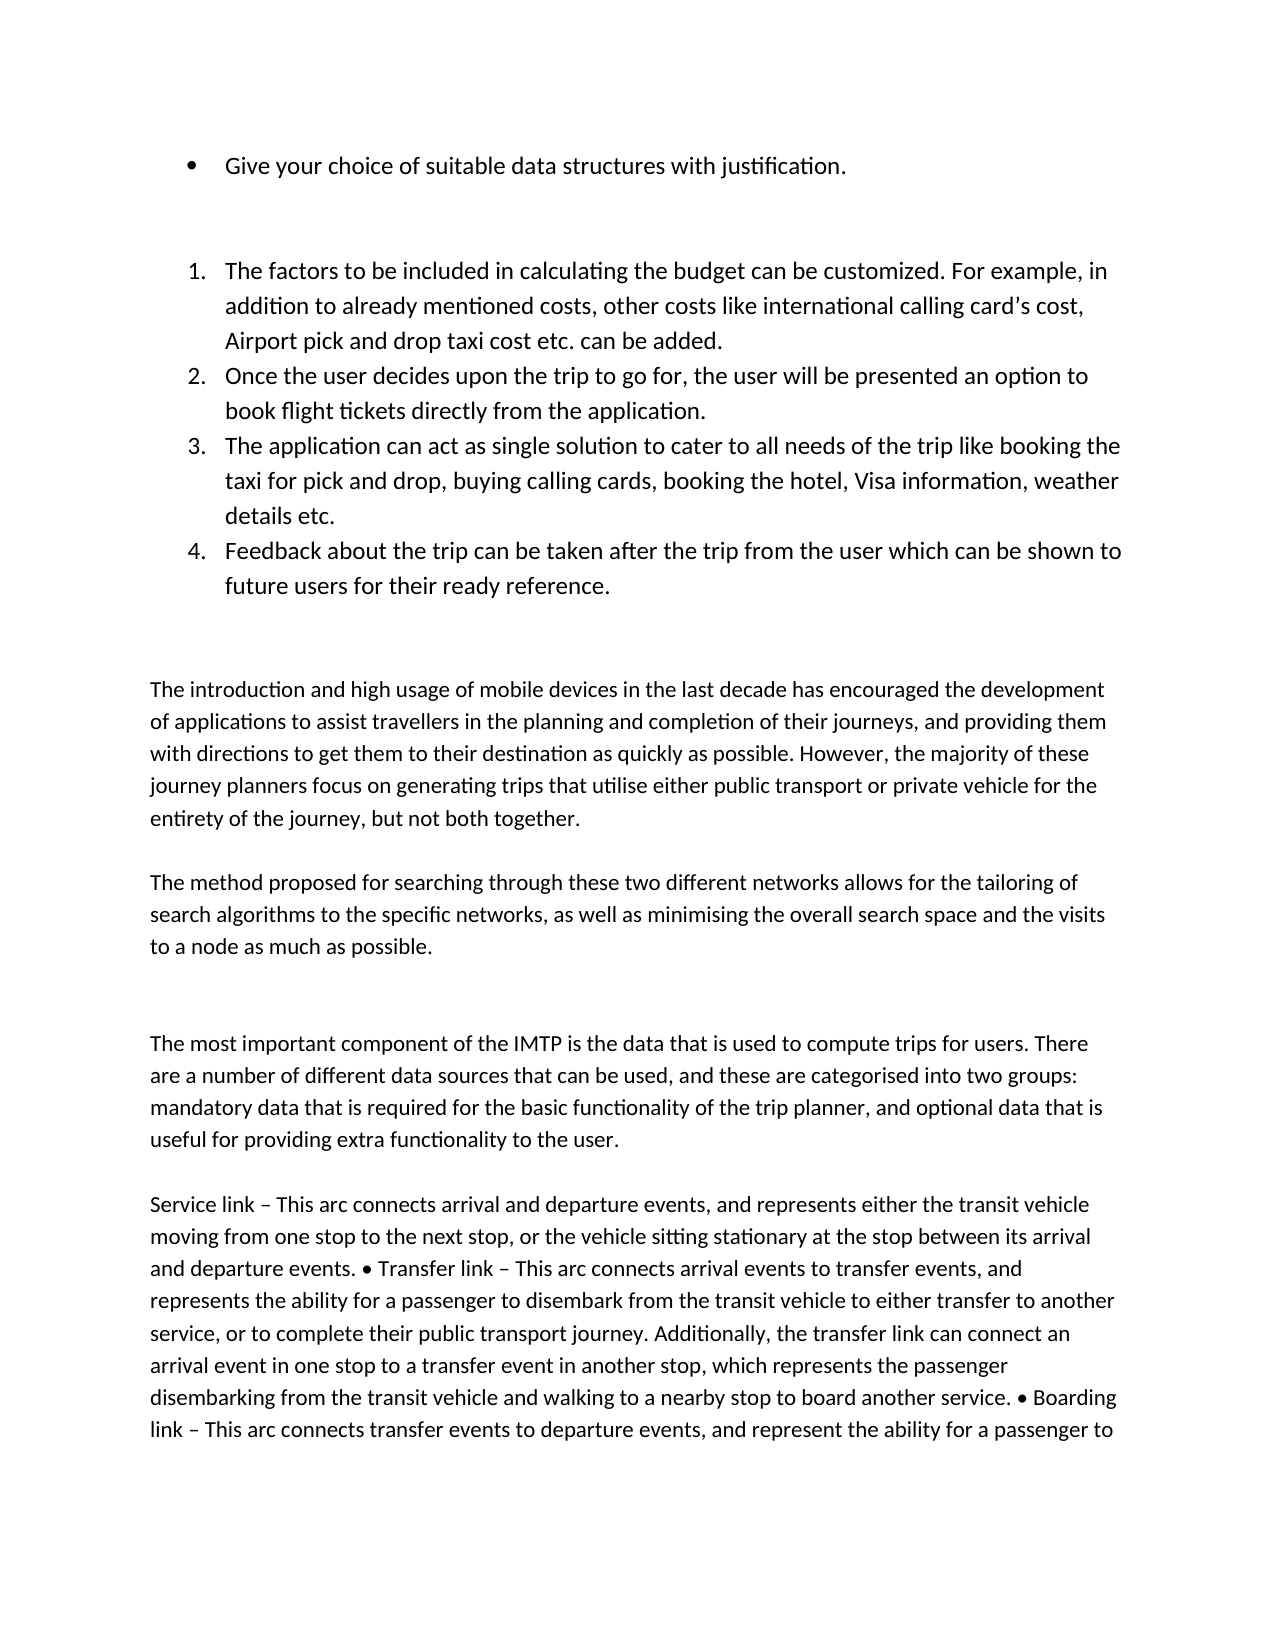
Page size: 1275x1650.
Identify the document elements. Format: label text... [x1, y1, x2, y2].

text The most important component of the IMTP is the data that is used to compute trips for users. There are a number of different data sources that can be used, and these are categorised into two groups: mandatory data that is required for the basic functionality of the trip planner, and optional data that is useful for providing extra functionality to the user. [150, 1029, 1125, 1154]
text The method proposed for searching through these two different networks allows for the tailoring of search algorithms to the specific networks, as well as minimising the overall search space and the visits to a node as much as possible. [150, 868, 1125, 961]
list The factors to be included in calculating the budget can be customized. For example, in addition to already mentioned costs, other costs like international calling card’s cost, Airport pick and drop taxi cost etc. can be added. [187, 255, 1125, 356]
text The introduction and high usage of mobile devices in the last decade has encouraged the development of applications to assist travellers in the planning and completion of their journeys, and providing them with directions to get them to their destination as quickly as possible. However, the majority of these journey planners focus on generating trips that utilise either public transport or private vehicle for the entirety of the journey, but not both together. [150, 675, 1125, 832]
list Feedback about the trip can be taken after the trip from the user which can be shown to future users for their ready reference. [187, 535, 1125, 601]
list Once the user decides upon the trip to go for, the user will be presented an option to book flight tickets directly from the application. [187, 360, 1125, 426]
list Give your choice of suitable data structures with justification. [187, 150, 1125, 181]
list The application can act as single solution to cater to all needs of the trip like booking the taxi for pick and drop, buying calling cards, booking the hotel, Visa information, weather details etc. [187, 430, 1125, 531]
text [150, 1190, 1125, 1443]
